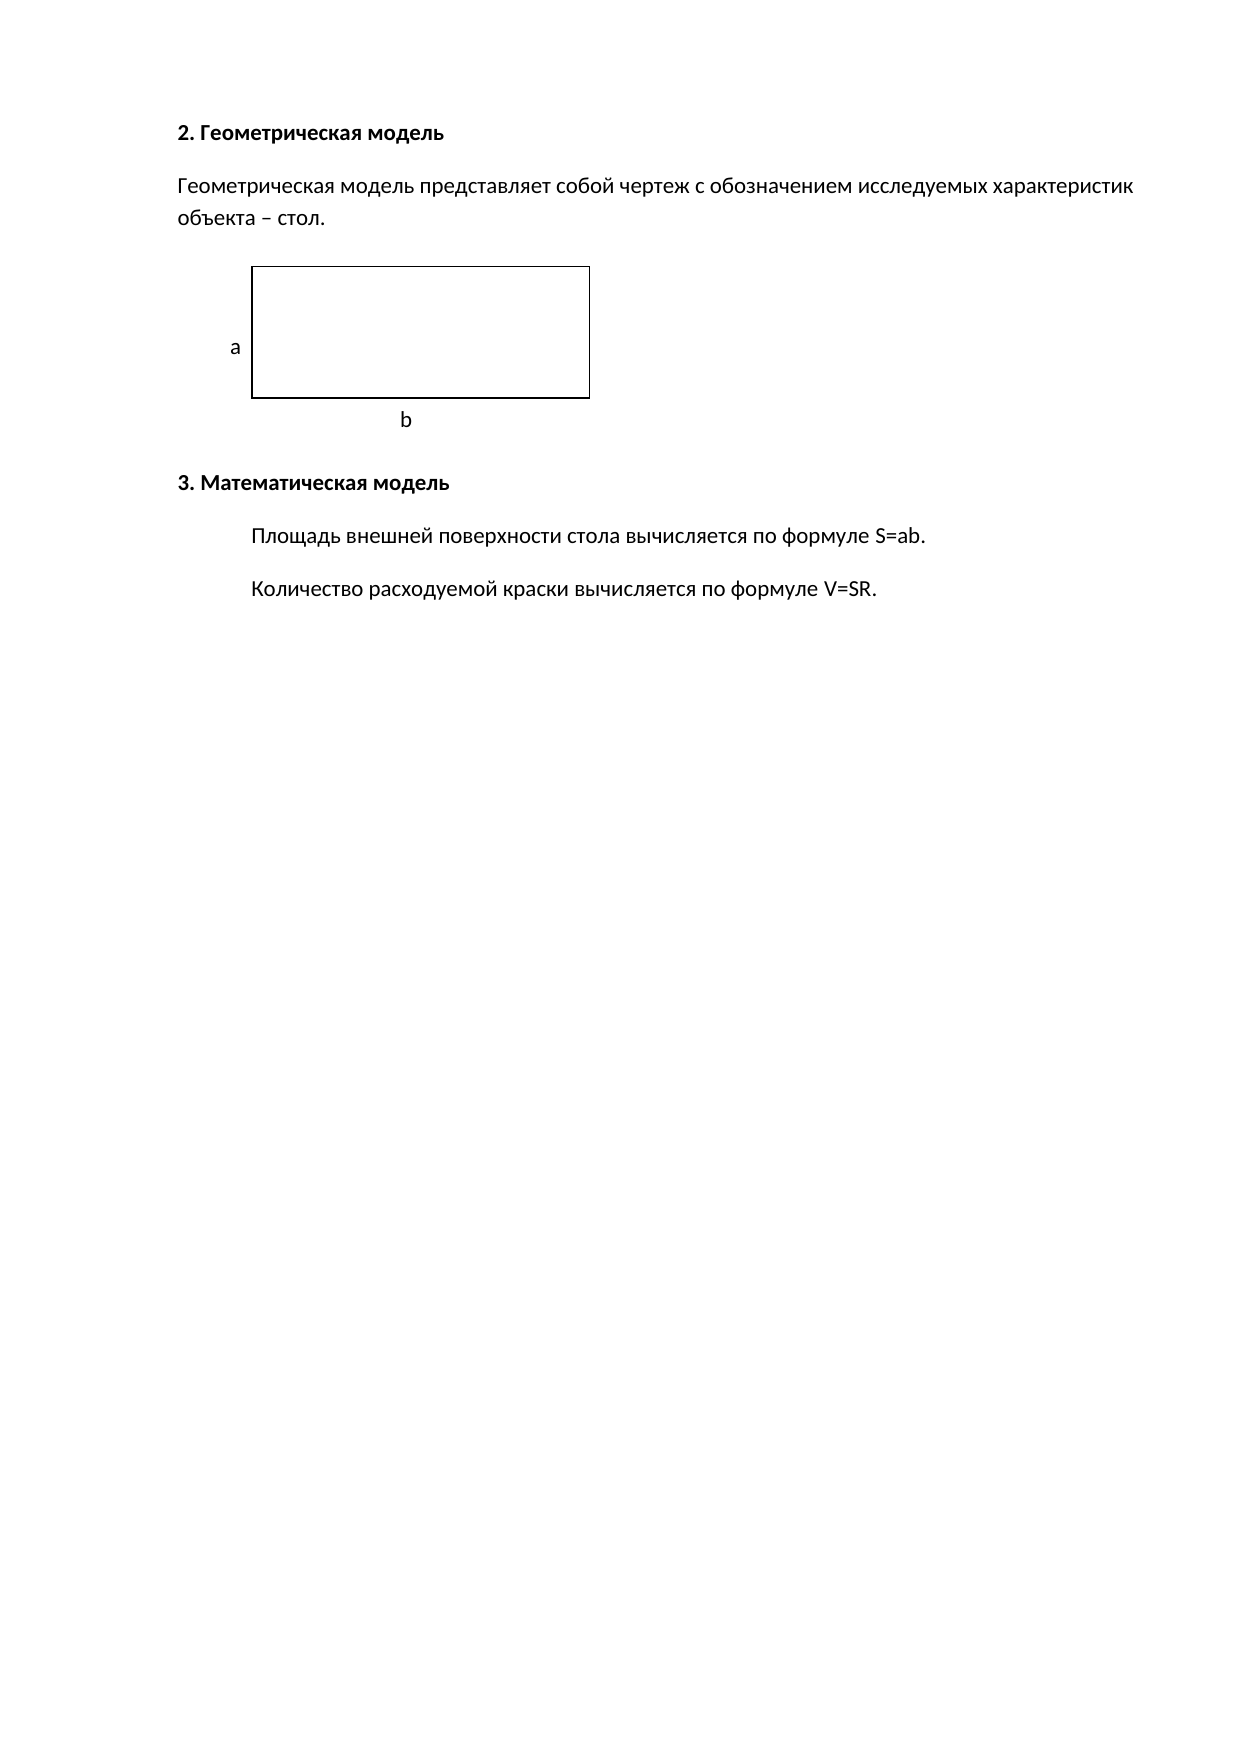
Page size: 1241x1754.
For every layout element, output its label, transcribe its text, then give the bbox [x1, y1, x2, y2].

text 2. Геометрическая модель [177, 118, 1152, 146]
text Количество расходуемой краски вычисляется по формуле V=SR. [177, 574, 1152, 602]
text Геометрическая модель представляет собой чертеж с обозначением исследуемых характеристик объекта – стол. [177, 171, 1152, 231]
text 3. Математическая модель [177, 468, 1152, 496]
text Площадь внешней поверхности стола вычисляется по формуле S=ab. [177, 521, 1152, 549]
